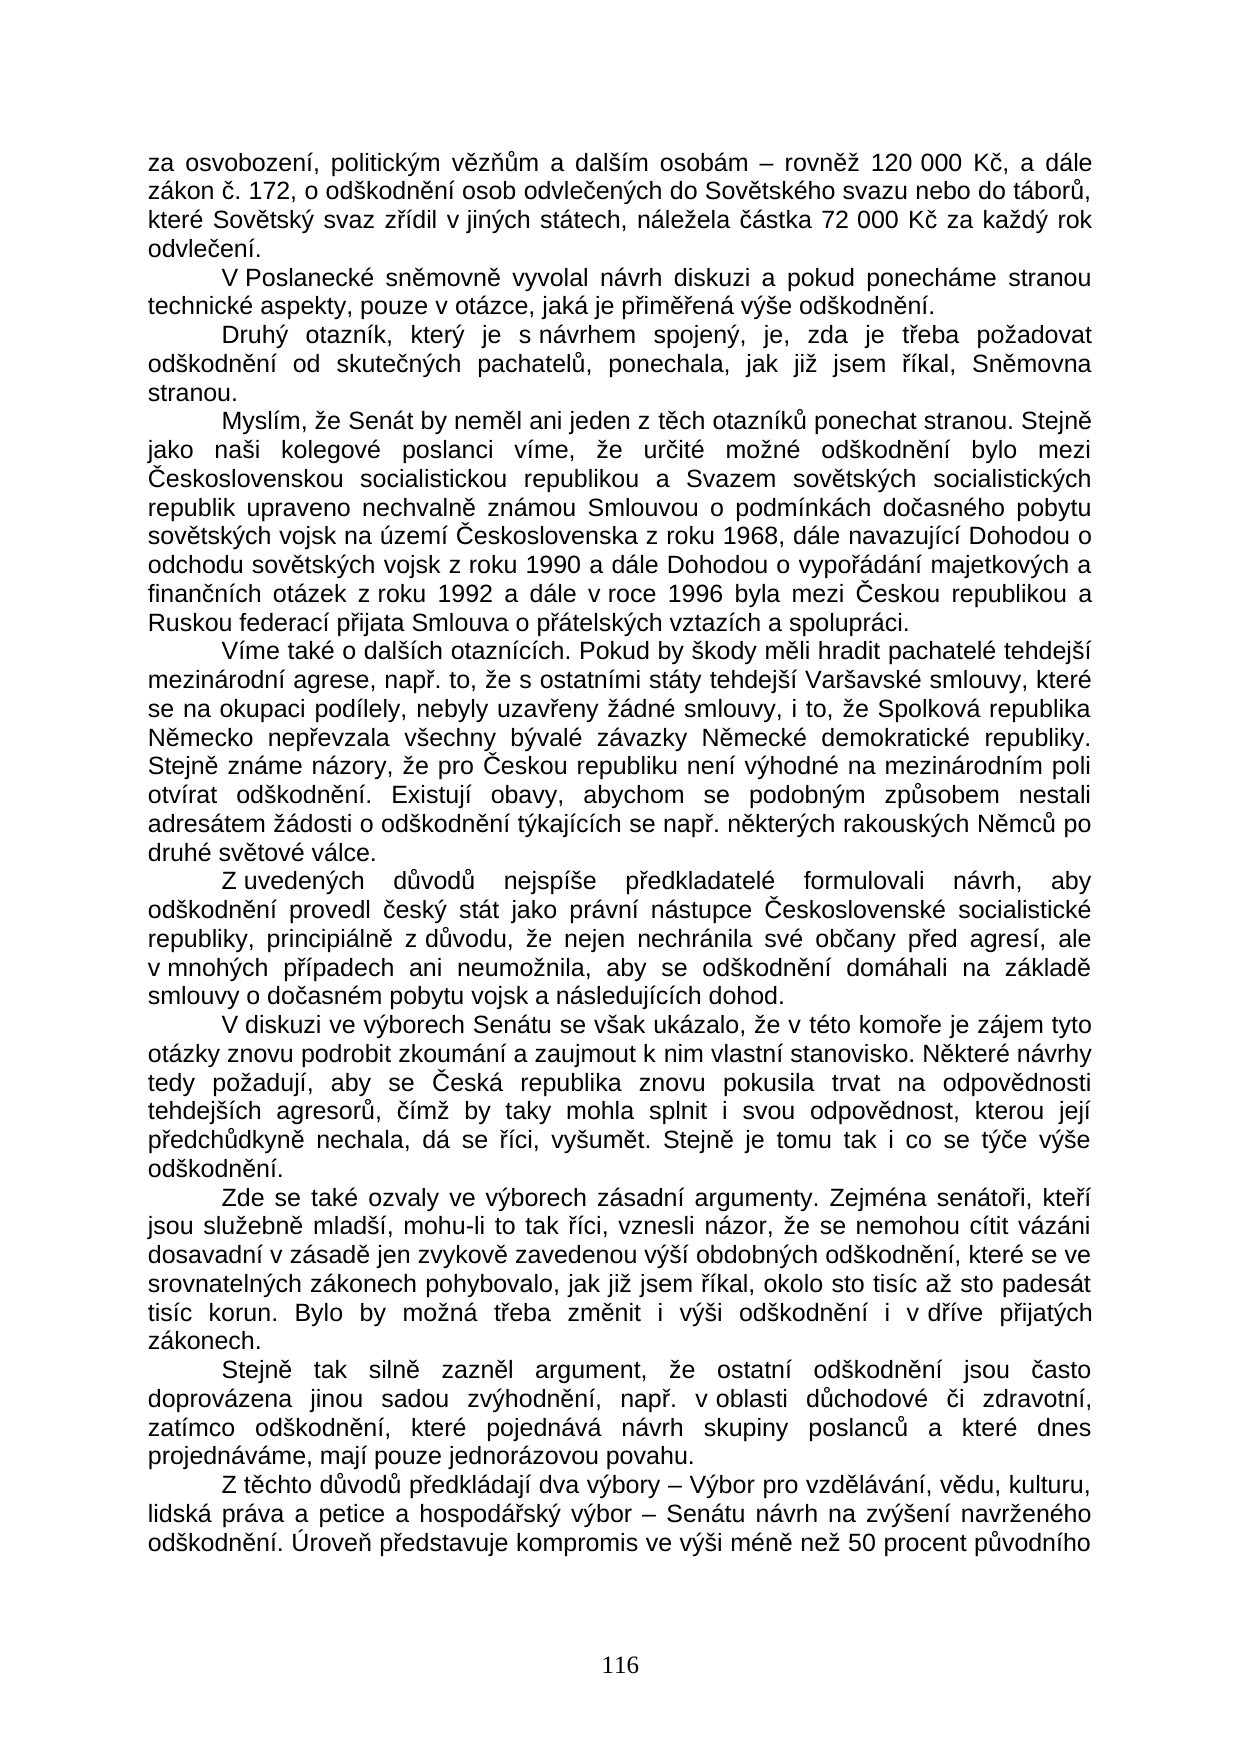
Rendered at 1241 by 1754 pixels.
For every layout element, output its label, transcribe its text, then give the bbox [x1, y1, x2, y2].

text Zde se také ozvaly ve výborech zásadní argumenty. Zejména senátoři, kteří jsou služebně mladší, mohu-li to tak říci, vznesli názor, že se nemohou cítit vázáni dosavadní v zásadě jen zvykově zavedenou výší obdobných odškodnění, které se ve srovnatelných zákonech pohybovalo, jak již jsem říkal, okolo sto tisíc až sto padesát tisíc korun. Bylo by možná třeba změnit i výši odškodnění i v dříve přijatých zákonech. [148, 1183, 1093, 1355]
text V Poslanecké sněmovně vyvolal návrh diskuzi a pokud ponecháme stranou technické aspekty, pouze v otázce, jaká je přiměřená výše odškodnění. [148, 263, 1093, 320]
text V diskuzi ve výborech Senátu se však ukázalo, že v této komoře je zájem tyto otázky znovu podrobit zkoumání a zaujmout k nim vlastní stanovisko. Některé návrhy tedy požadují, aby se Česká republika znovu pokusila trvat na odpovědnosti tehdejších agresorů, čímž by taky mohla splnit i svou odpovědnost, kterou její předchůdkyně nechala, dá se říci, vyšumět. Stejně je tomu tak i co se týče výše odškodnění. [148, 1010, 1093, 1183]
text Myslím, že Senát by neměl ani jeden z těch otazníků ponechat stranou. Stejně jako naši kolegové poslanci víme, že určité možné odškodnění bylo mezi Československou socialistickou republikou a Svazem sovětských socialistických republik upraveno nechvalně známou Smlouvou o podmínkách dočasného pobytu sovětských vojsk na území Československa z roku 1968, dále navazující Dohodou o odchodu sovětských vojsk z roku 1990 a dále Dohodou o vypořádání majetkových a finančních otázek z roku 1992 a dále v roce 1996 byla mezi Českou republikou a Ruskou federací přijata Smlouva o přátelských vztazích a spolupráci. [148, 406, 1093, 636]
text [148, 148, 1093, 263]
text Z uvedených důvodů nejspíše předkladatelé formulovali návrh, aby odškodnění provedl český stát jako právní nástupce Československé socialistické republiky, principiálně z důvodu, že nejen nechránila své občany před agresí, ale v mnohých případech ani neumožnila, aby se odškodnění domáhali na základě smlouvy o dočasném pobytu vojsk a následujících dohod. [148, 866, 1093, 1010]
text Druhý otazník, který je s návrhem spojený, je, zda je třeba požadovat odškodnění od skutečných pachatelů, ponechala, jak již jsem říkal, Sněmovna stranou. [148, 320, 1093, 406]
text Stejně tak silně zazněl argument, že ostatní odškodnění jsou často doprovázena jinou sadou zvýhodnění, např. v oblasti důchodové či zdravotní, zatímco odškodnění, které pojednává návrh skupiny poslanců a které dnes projednáváme, mají pouze jednorázovou povahu. [148, 1355, 1093, 1470]
text Víme také o dalších otaznících. Pokud by škody měli hradit pachatelé tehdejší mezinárodní agrese, např. to, že s ostatními státy tehdejší Varšavské smlouvy, které se na okupaci podílely, nebyly uzavřeny žádné smlouvy, i to, že Spolková republika Německo nepřevzala všechny bývalé závazky Německé demokratické republiky. Stejně známe názory, že pro Českou republiku není výhodné na mezinárodním poli otvírat odškodnění. Existují obavy, abychom se podobným způsobem nestali adresátem žádosti o odškodnění týkajících se např. některých rakouských Němců po druhé světové válce. [148, 636, 1093, 866]
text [148, 1470, 1093, 1556]
